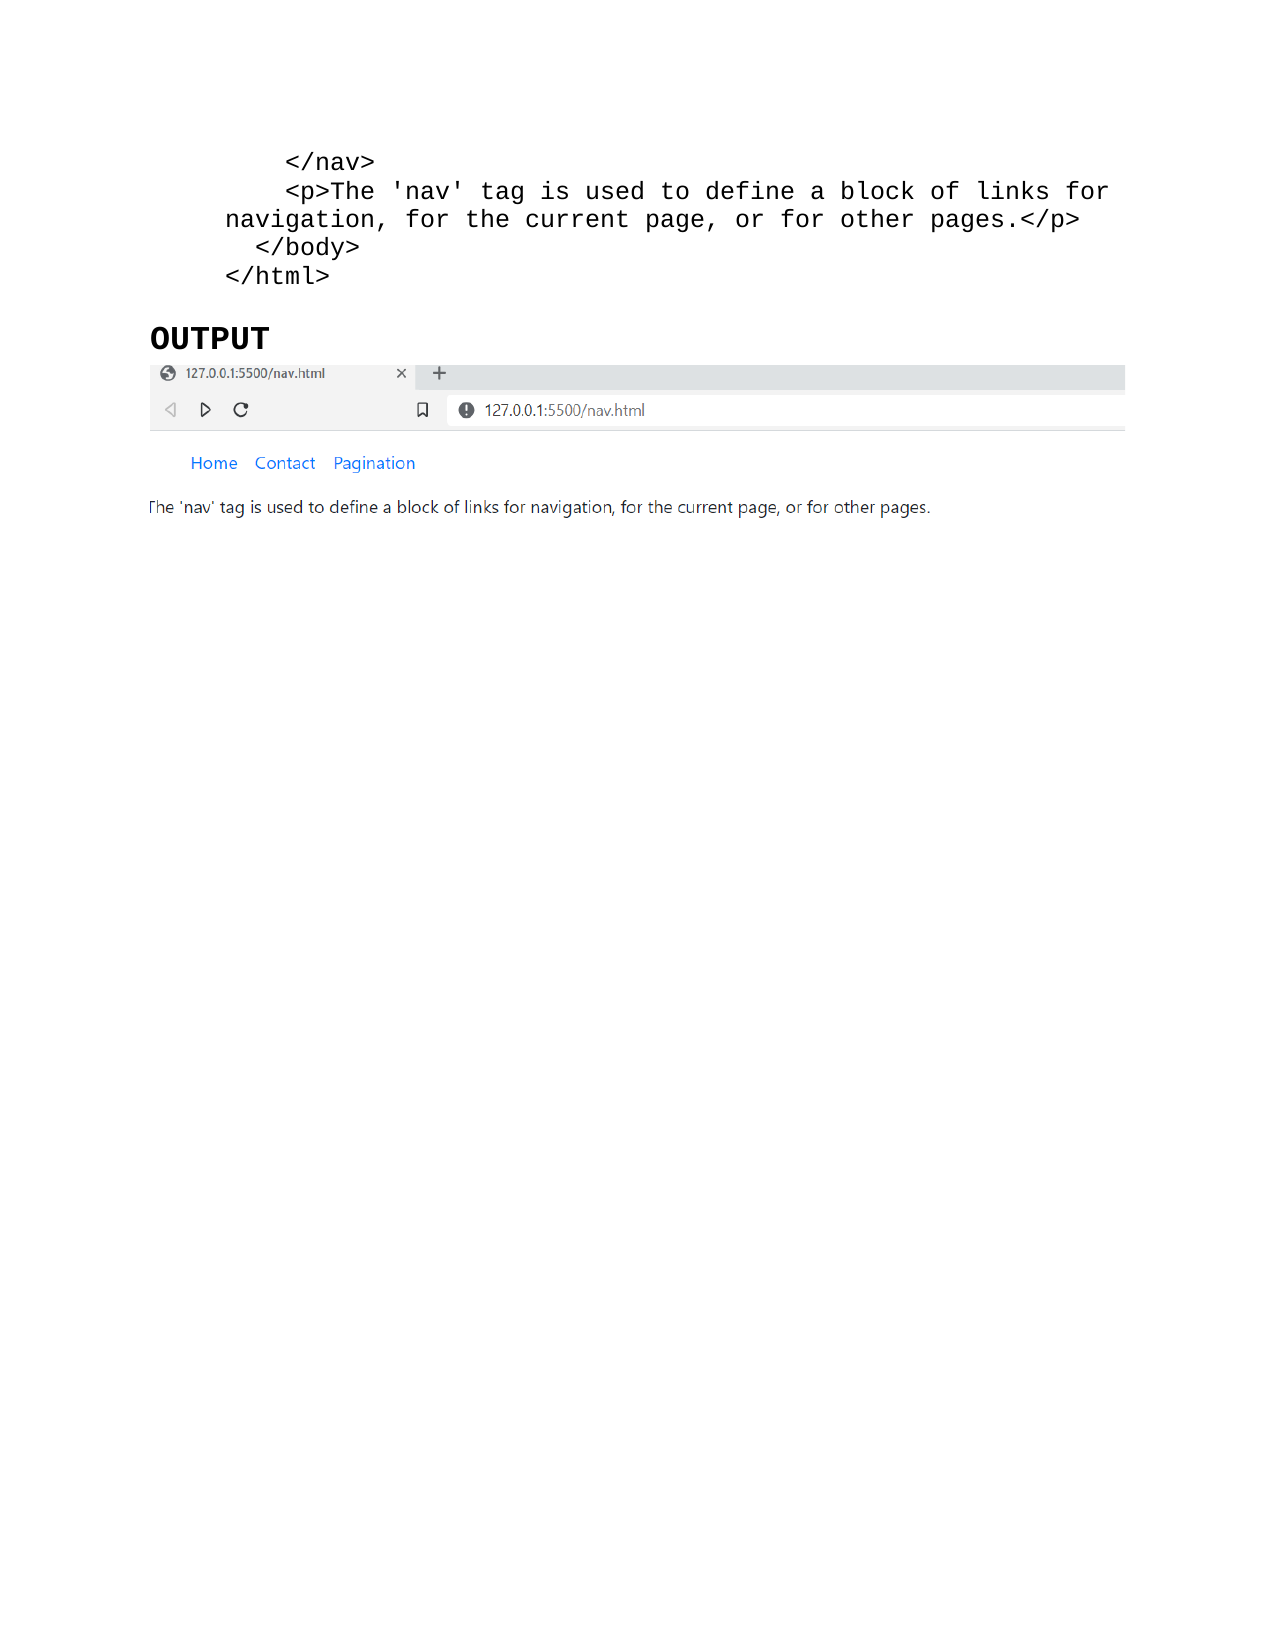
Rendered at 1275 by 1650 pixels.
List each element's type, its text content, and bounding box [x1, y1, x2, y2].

text </nav> [225, 150, 1125, 178]
text </body> [225, 235, 1125, 263]
picture [150, 365, 1125, 644]
text OUTPUT [150, 321, 1125, 359]
text </html> [225, 263, 1125, 292]
text <p>The 'nav' tag is used to define a block of links for navigation, for the current page, or for other pages.</p> [225, 178, 1125, 235]
